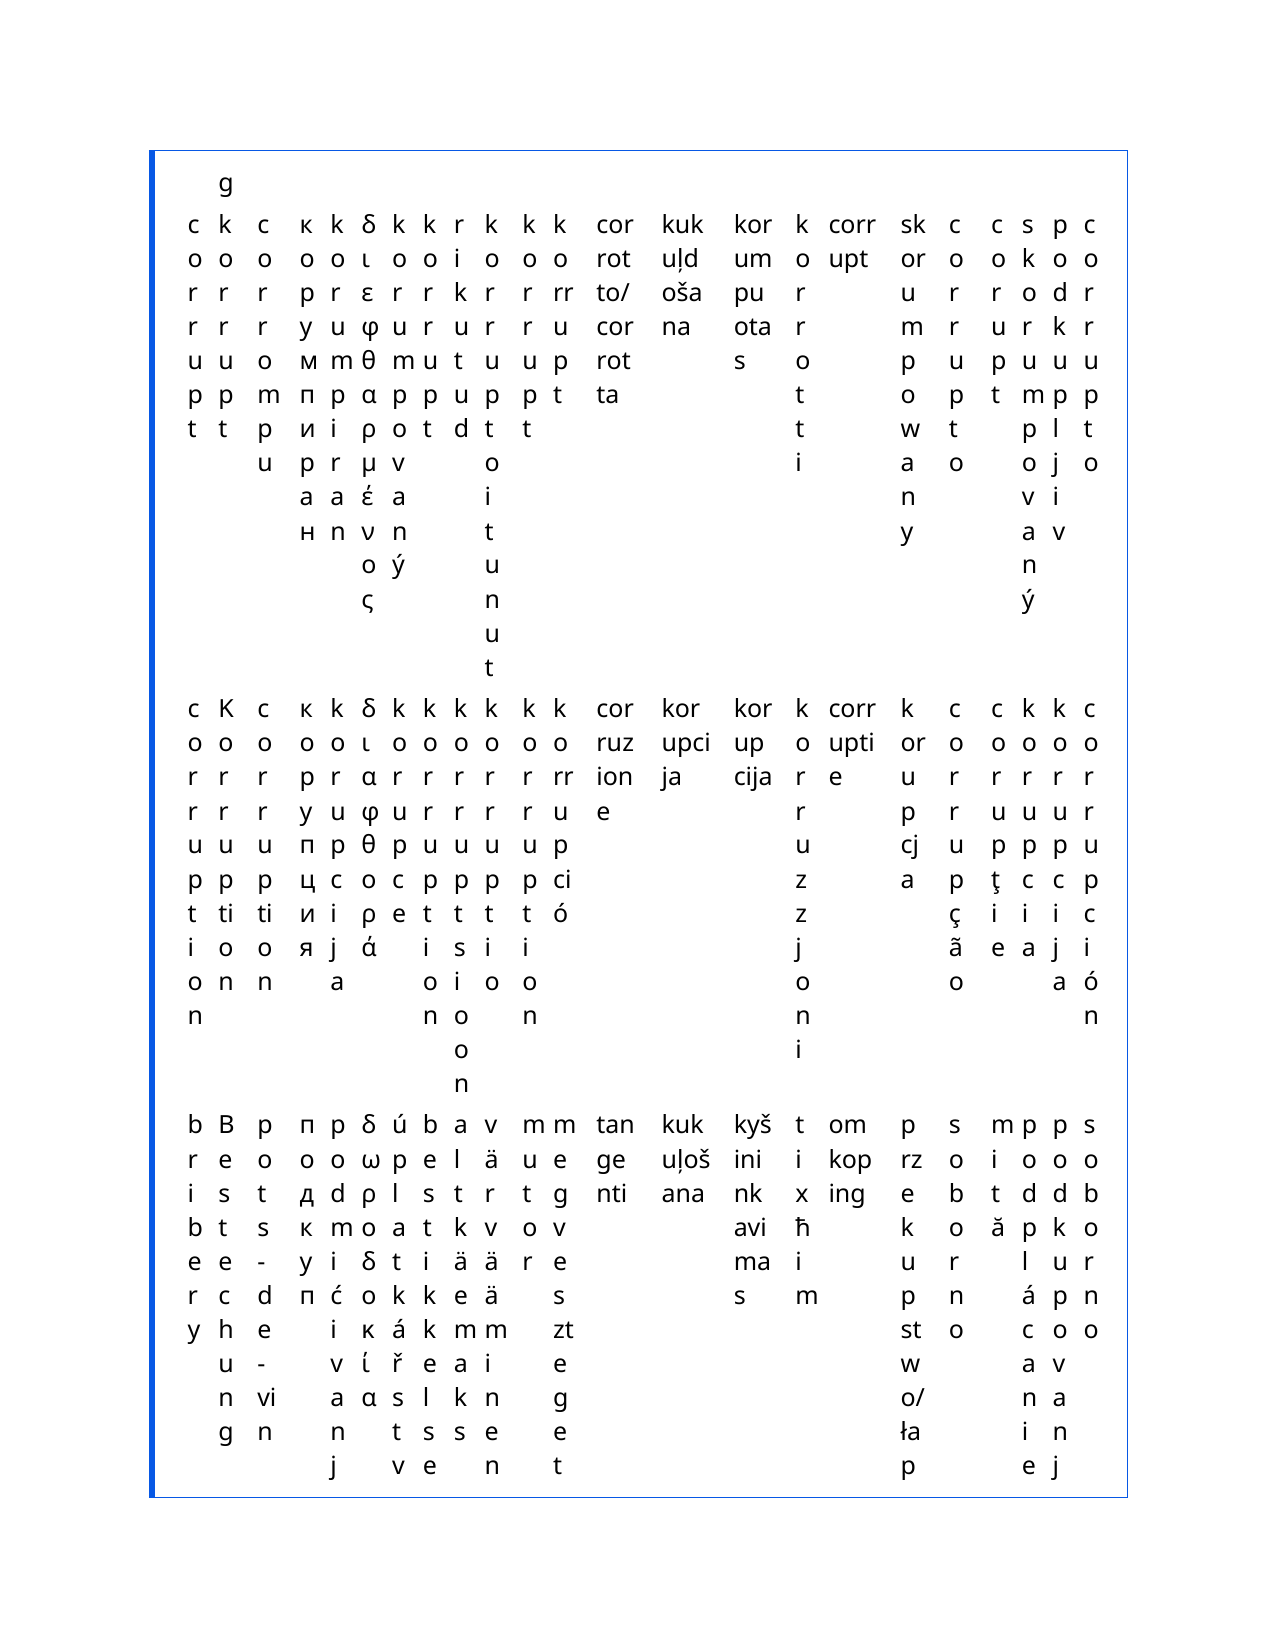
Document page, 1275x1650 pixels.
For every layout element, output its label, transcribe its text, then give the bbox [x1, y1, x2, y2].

table_cell Source: Article Notebook [155, 151, 1127, 1497]
